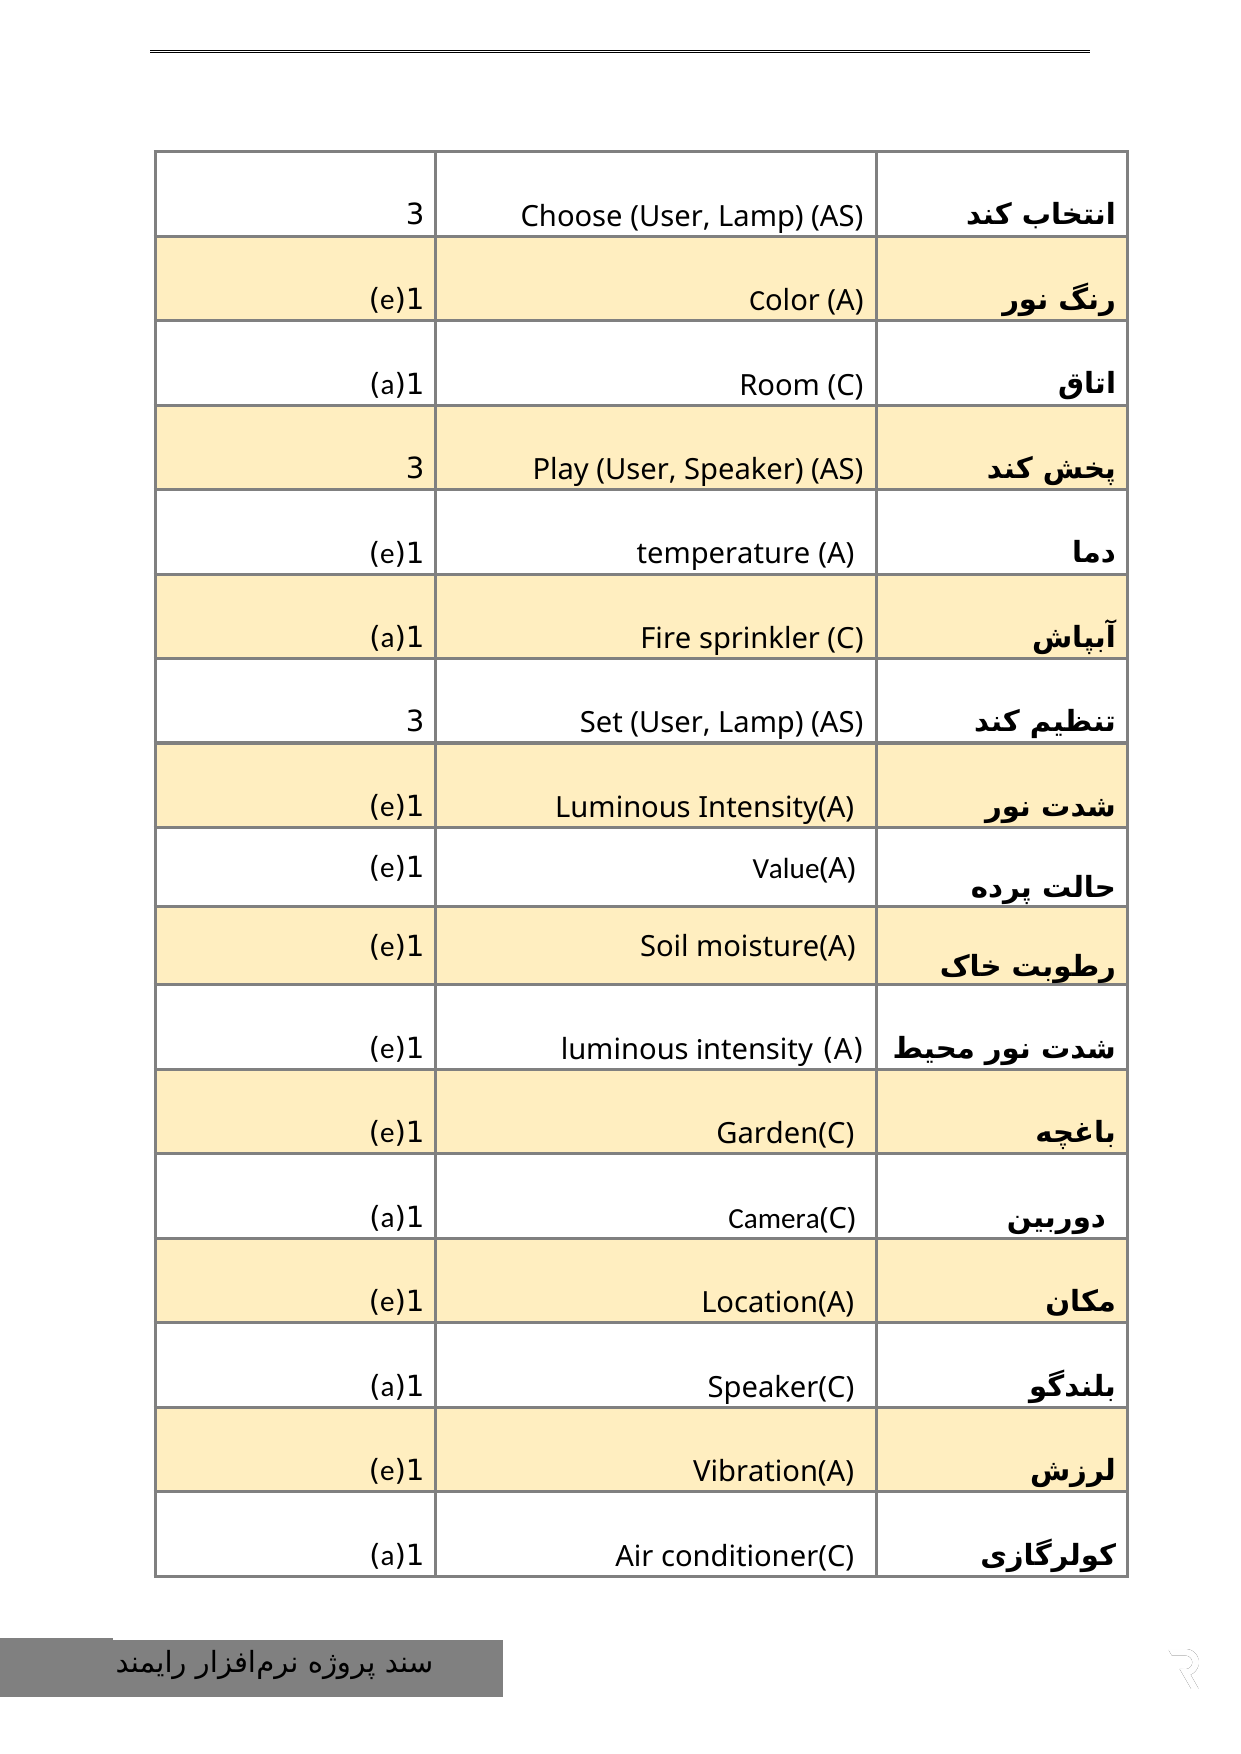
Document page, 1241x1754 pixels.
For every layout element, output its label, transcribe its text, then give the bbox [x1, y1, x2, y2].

table_cell 1(e) [157, 829, 434, 904]
picture [1162, 1644, 1212, 1694]
table_cell 1(e) [157, 238, 434, 319]
table_cell 1(e) [157, 908, 434, 983]
table_cell پخش کند [878, 407, 1126, 488]
table_cell دما [878, 491, 1126, 572]
table_cell رطوبت خاک [878, 908, 1126, 983]
table_cell 1(e) [157, 745, 434, 826]
table_cell Play (User, Speaker) (AS) [437, 407, 875, 488]
table_cell مکان [878, 1240, 1126, 1321]
table_cell 1(a) [157, 322, 434, 403]
table_cell دوربین [878, 1155, 1126, 1237]
table_cell تنظیم کند [878, 660, 1126, 741]
table_cell Camera(C) [437, 1155, 875, 1237]
table_cell شدت نور محیط [878, 986, 1126, 1068]
table_cell شدت نور [878, 745, 1126, 826]
table_cell انتخاب کند [878, 153, 1126, 234]
table_cell Choose (User, Lamp) (AS) [437, 153, 875, 234]
table_cell 1(a) [157, 1155, 434, 1237]
table_cell Room (C) [437, 322, 875, 403]
table_cell 3 [157, 660, 434, 741]
table_cell 1(e) [157, 1071, 434, 1152]
table_cell 1(a) [157, 576, 434, 657]
table_cell Value(A) [437, 829, 875, 904]
table_cell کولرگازی [878, 1493, 1126, 1575]
table_cell Vibration(A) [437, 1409, 875, 1490]
table_cell Set (User, Lamp) (AS) [437, 660, 875, 741]
table_cell 1(e) [157, 986, 434, 1068]
table_cell 1(e) [157, 1409, 434, 1490]
table_cell Soil moisture(A) [437, 908, 875, 983]
table_cell Location(A) [437, 1240, 875, 1321]
table_cell 1(a) [157, 1324, 434, 1406]
table_cell آبپاش [878, 576, 1126, 657]
table_cell temperature (A) [437, 491, 875, 572]
table_cell (A) luminous intensity [437, 986, 875, 1068]
table_cell Air conditioner(C) [437, 1493, 875, 1575]
table_cell لرزش [878, 1409, 1126, 1490]
table_cell 1(a) [157, 1493, 434, 1575]
table_cell باغچه [878, 1071, 1126, 1152]
table_cell 3 [157, 407, 434, 488]
table_cell رنگ نور [878, 238, 1126, 319]
table_cell بلندگو [878, 1324, 1126, 1406]
table_cell Fire sprinkler (C) [437, 576, 875, 657]
table_cell Luminous Intensity(A) [437, 745, 875, 826]
table_cell حالت پرده [878, 829, 1126, 904]
table_cell 3 [157, 153, 434, 234]
table_cell Color (A) [437, 238, 875, 319]
table_cell Speaker(C) [437, 1324, 875, 1406]
table_cell اتاق [878, 322, 1126, 403]
table_cell 1(e) [157, 1240, 434, 1321]
table_cell Garden(C) [437, 1071, 875, 1152]
table_cell 1(e) [157, 491, 434, 572]
